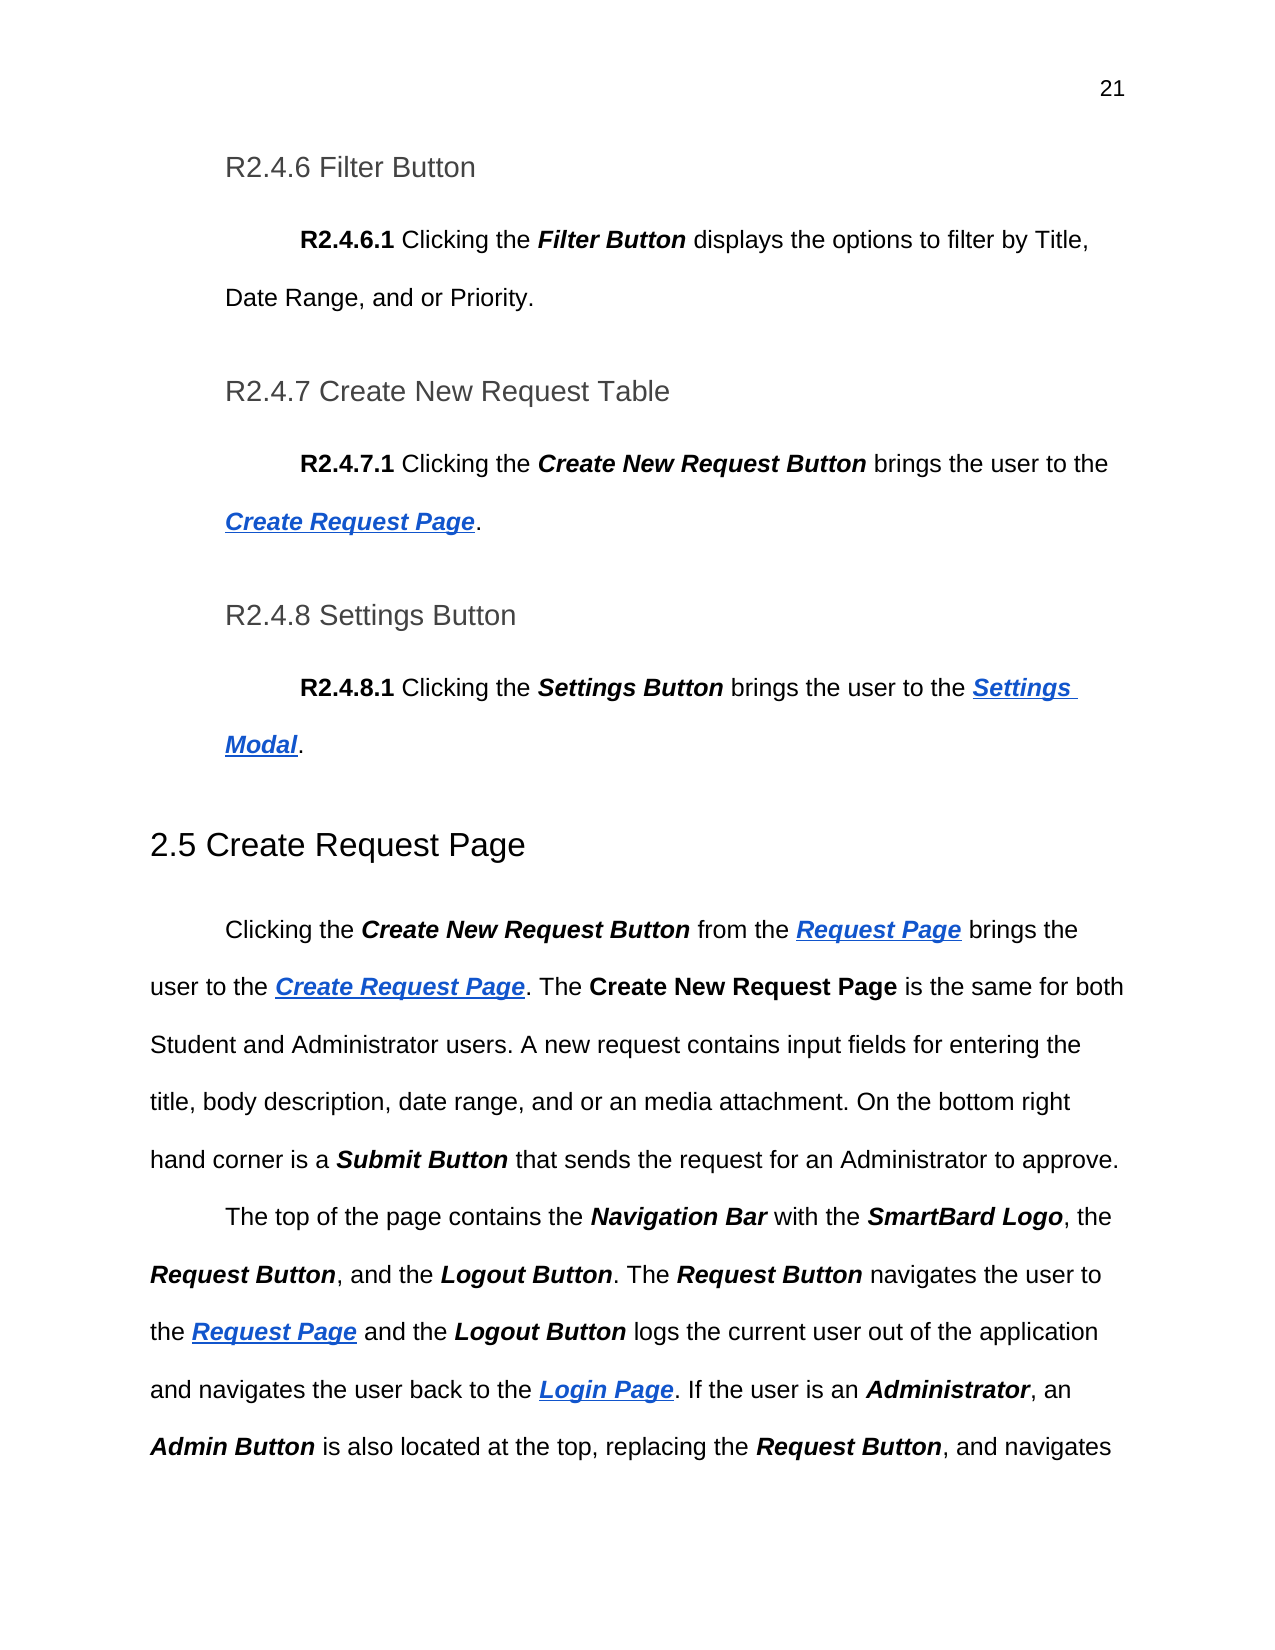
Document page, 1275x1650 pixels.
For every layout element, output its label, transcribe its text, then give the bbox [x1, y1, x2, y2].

text R2.4.7.1 Clicking the Create New Request Button brings the user to the Create Request Page. [225, 449, 1125, 535]
subtitle 2.5 Create Request Page [150, 825, 1125, 864]
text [150, 1202, 1125, 1461]
text R2.4.6.1 Clicking the Filter Button displays the options to filter by Title, Date Range, and or Priority. [225, 225, 1125, 312]
subtitle R2.4.7 Create New Request Table [150, 374, 1125, 407]
text R2.4.8.1 Clicking the Settings Button brings the user to the Settings Modal. [225, 673, 1125, 759]
text Clicking the Create New Request Button from the Request Page brings the user to the Create Request Page. The Create New Request Page is the same for both Student and Administrator users. A new request contains input fields for entering the title, body description, date range, and or an media attachment. On the bottom right hand corner is a Submit Button that sends the request for an Administrator to approve. [150, 915, 1125, 1173]
subtitle R2.4.6 Filter Button [150, 150, 1125, 183]
subtitle R2.4.8 Settings Button [150, 597, 1125, 631]
